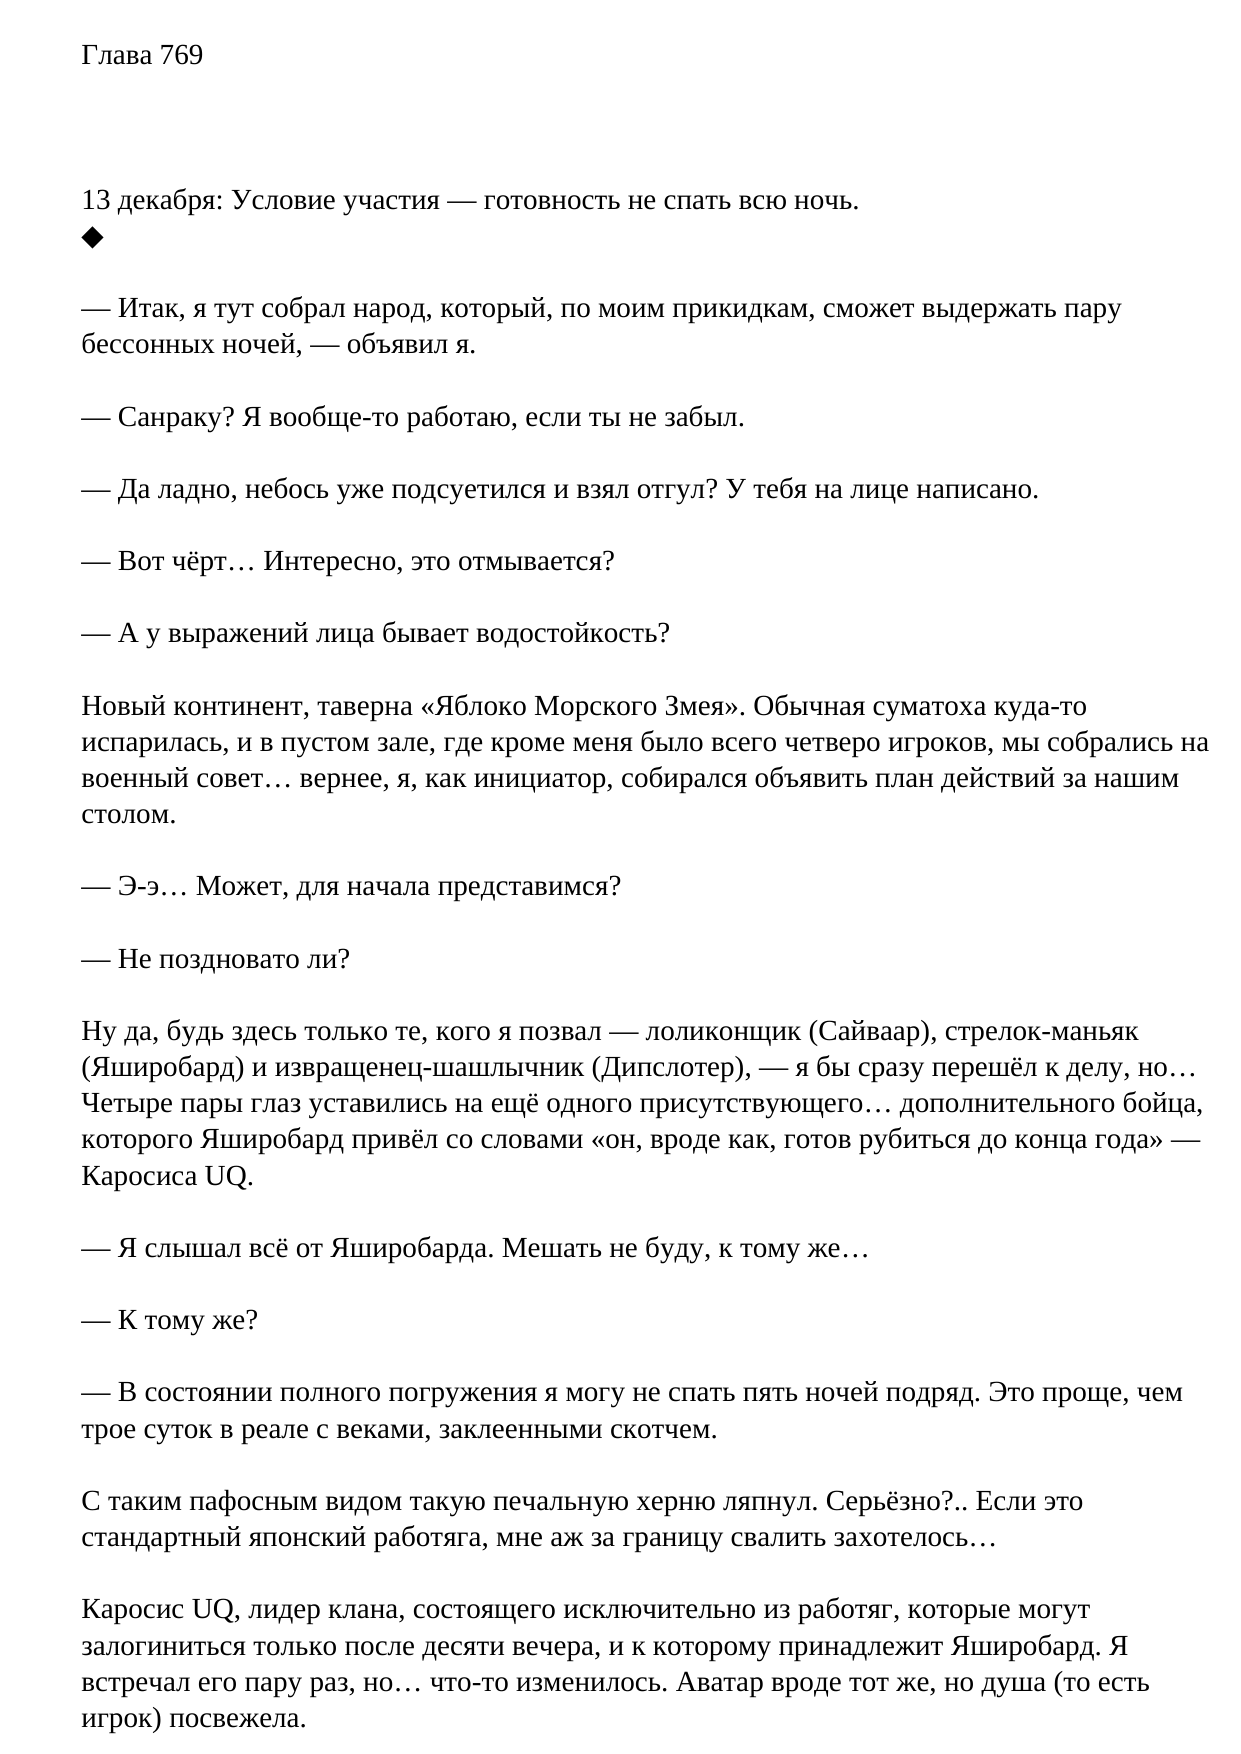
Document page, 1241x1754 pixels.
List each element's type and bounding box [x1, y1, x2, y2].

text [81, 37, 1215, 1733]
